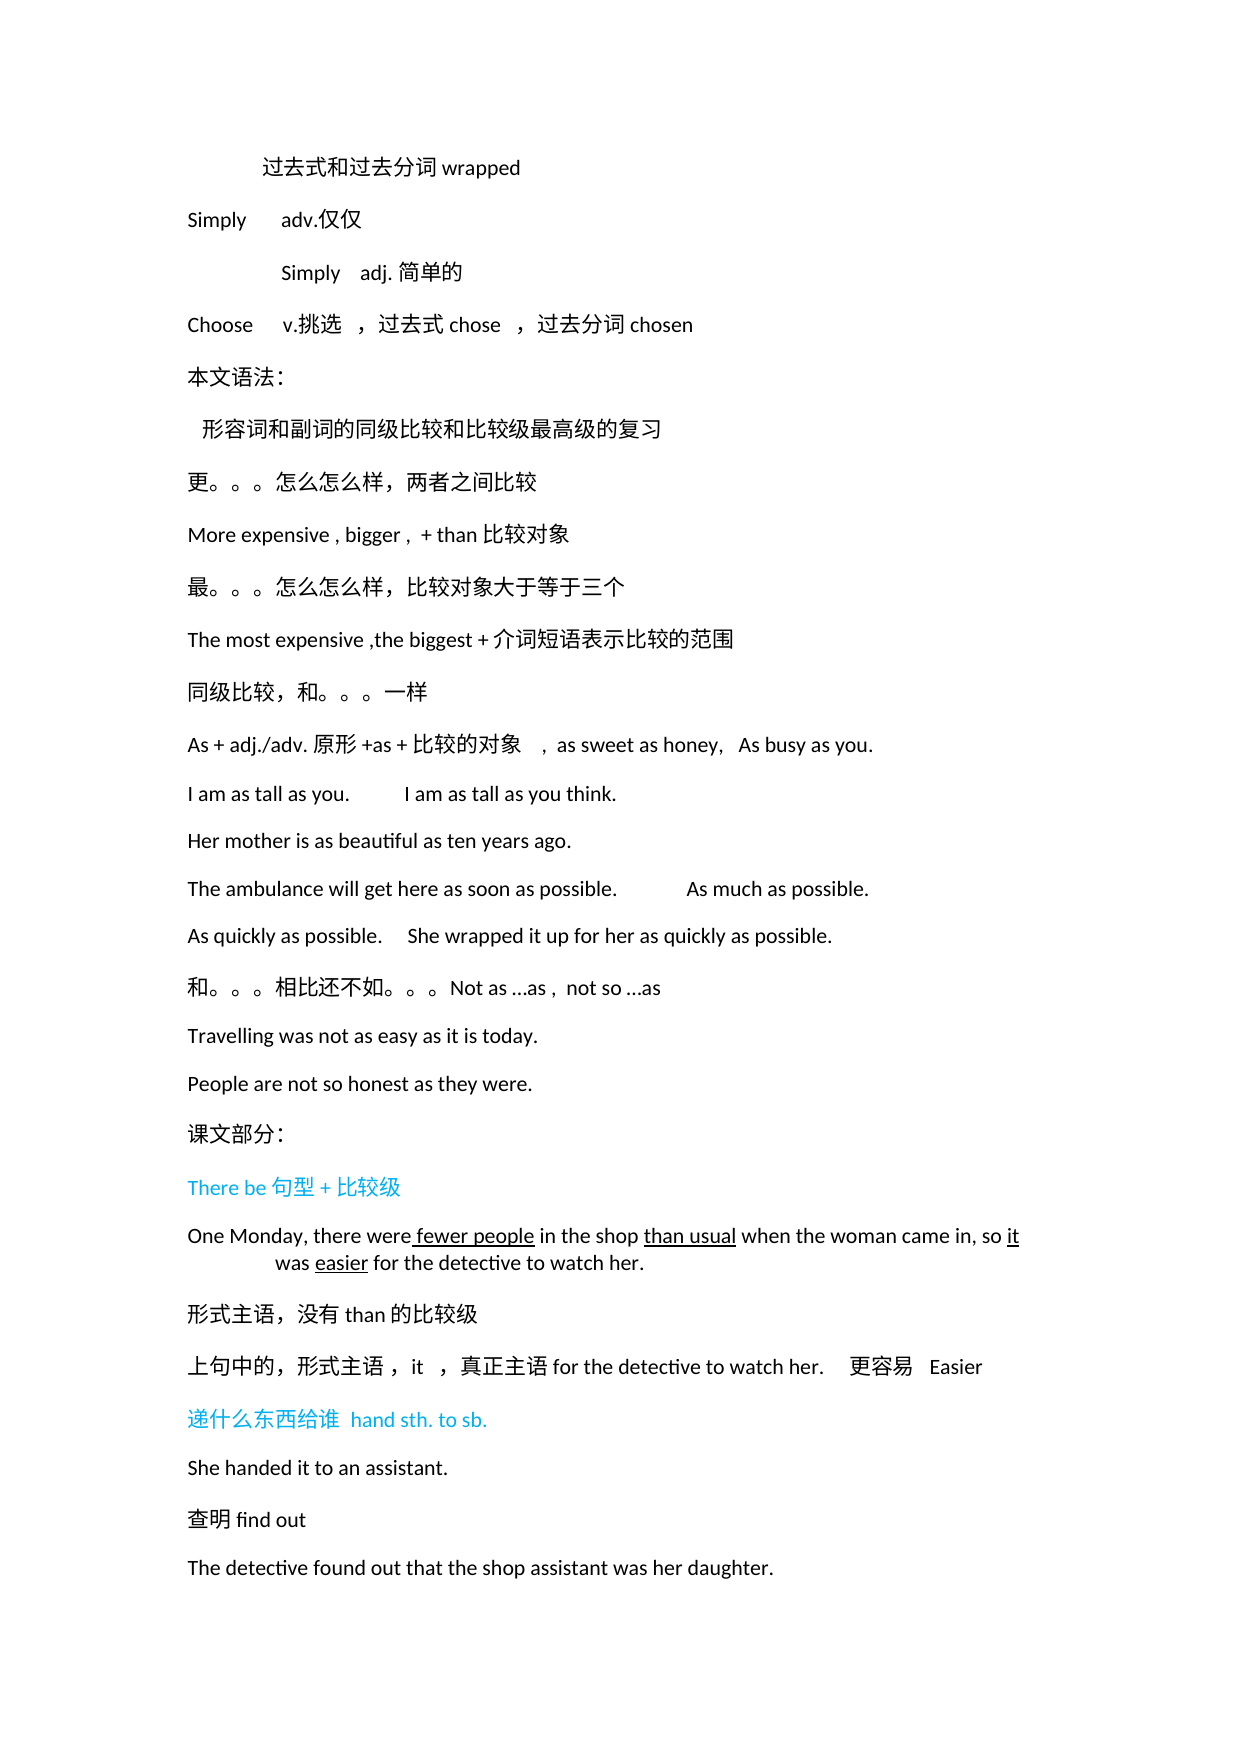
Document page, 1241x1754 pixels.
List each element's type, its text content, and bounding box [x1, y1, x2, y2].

text 更。。。怎么怎么样，两者之间比较 [187, 465, 1053, 497]
text 同级比较，和。。。一样 [187, 675, 1053, 707]
text The ambulance will get here as soon as possible. As much as possible. [187, 875, 1053, 902]
text As quickly as possible. She wrapped it up for her as quickly as possible. [187, 922, 1053, 949]
text The detective found out that the shop assistant was her daughter. [187, 1554, 1053, 1581]
text More expensive , bigger , + than 比较对象 [187, 517, 1053, 549]
text 形式主语，没有than的比较级 [187, 1297, 1053, 1328]
text She handed it to an assistant. [187, 1454, 1053, 1481]
text 本文语法： [187, 360, 1053, 392]
text Choose v.挑选 ，过去式 chose ，过去分词 chosen [187, 307, 1053, 339]
text 最。。。怎么怎么样，比较对象大于等于三个 [187, 570, 1053, 602]
text 查明 find out [187, 1502, 1053, 1533]
text Her mother is as beautiful as ten years ago. [187, 827, 1053, 854]
text 过去式和过去分词 wrapped [187, 150, 1053, 182]
text Simply adj. 简单的 [187, 255, 1053, 287]
text Travelling was not as easy as it is today. [187, 1022, 1053, 1049]
text 上句中的，形式主语 ，it ，真正主语 for the detective to watch her. 更容易 Easier [187, 1349, 1053, 1381]
text One Monday, there were fewer people in the shop than usual when the woman came in, so it was easier for the detective to watch her. [187, 1222, 1053, 1276]
text 课文部分： [187, 1117, 1053, 1149]
text 和。。。相比还不如。。。Not as …as , not so …as [187, 970, 1053, 1002]
text The most expensive ,the biggest + 介词短语表示比较的范围 [187, 622, 1053, 654]
text I am as tall as you. I am as tall as you think. [187, 780, 1053, 807]
text 递什么东西给谁 hand sth. to sb. [187, 1402, 1053, 1433]
text There be 句型 + 比较级 [187, 1170, 1053, 1202]
text As + adj./adv. 原形 +as + 比较的对象 , as sweet as honey, As busy as you. [187, 727, 1053, 759]
text Simply adv.仅仅 [187, 202, 1053, 234]
text 形容词和副词的同级比较和比较级最高级的复习 [187, 412, 1053, 444]
text People are not so honest as they were. [187, 1070, 1053, 1097]
